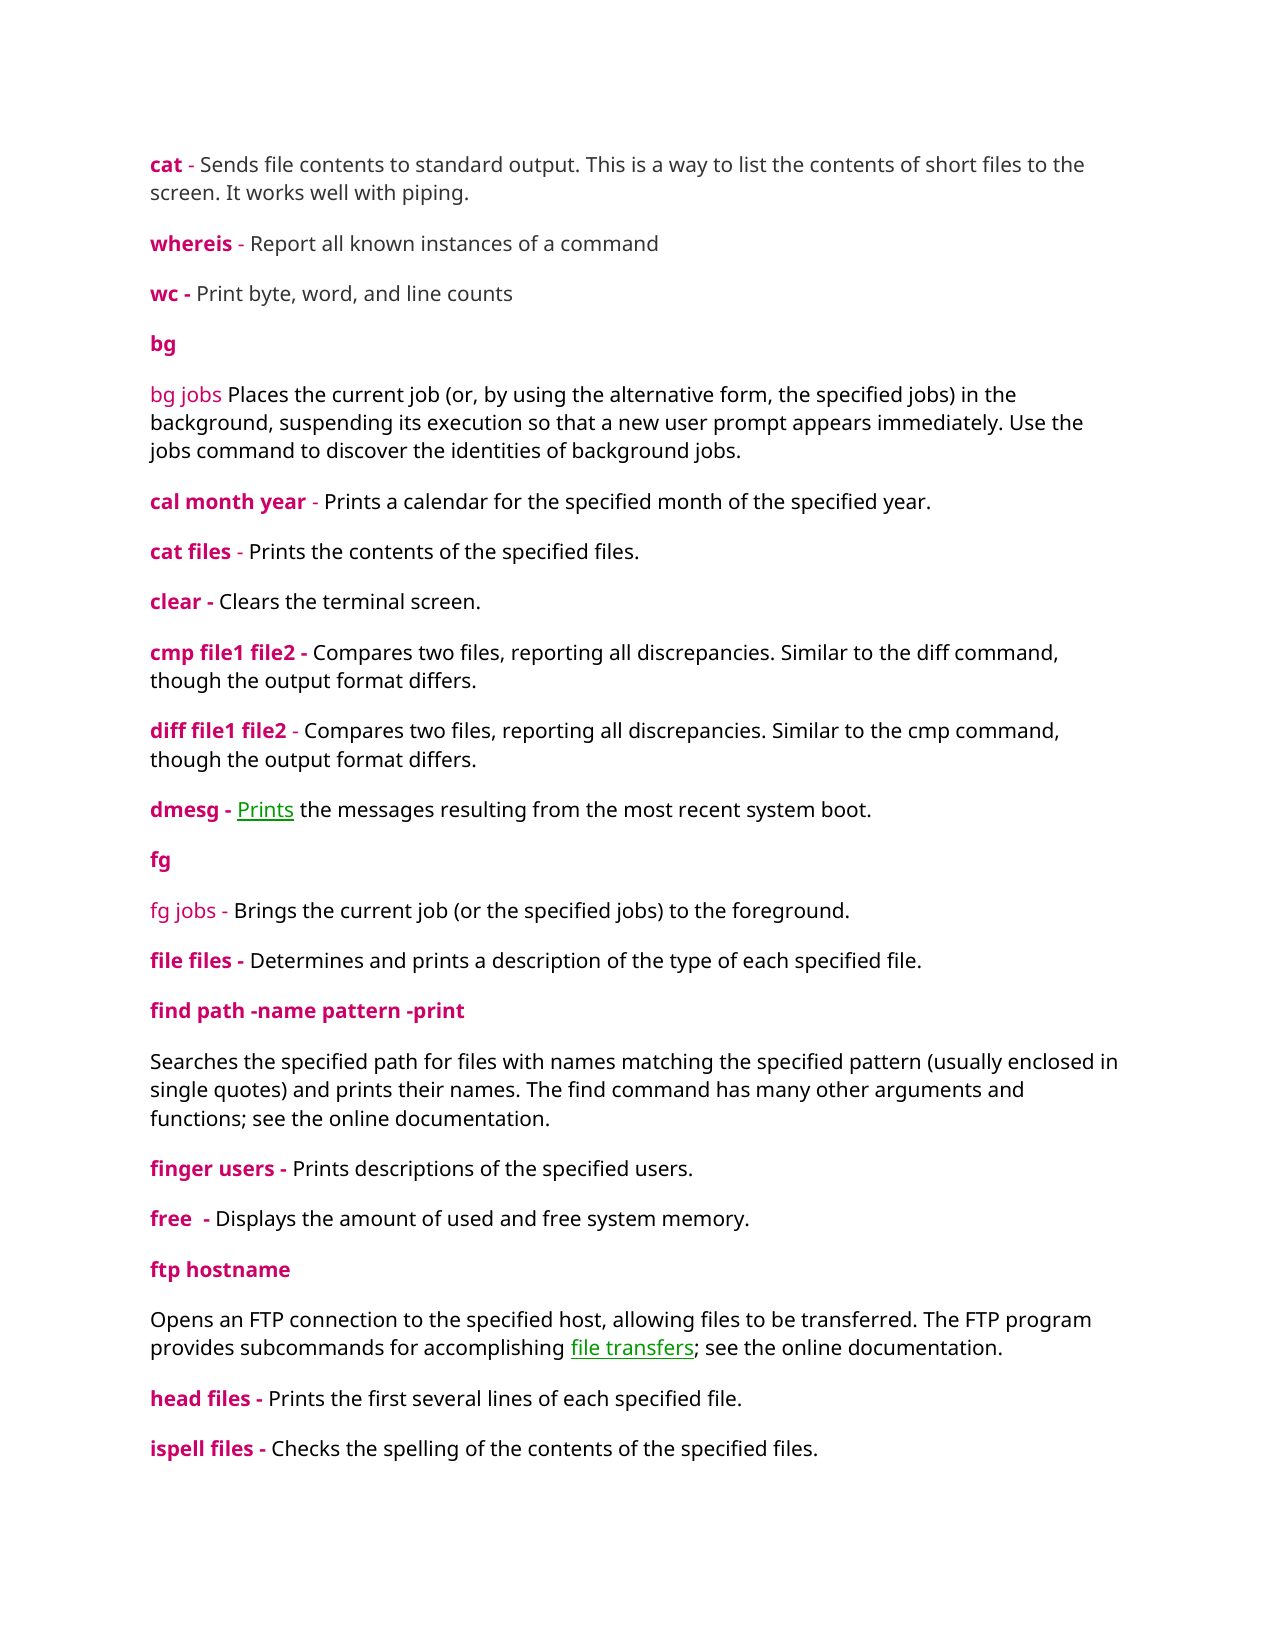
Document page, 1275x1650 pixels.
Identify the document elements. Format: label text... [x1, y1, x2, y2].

text head files - Prints the first several lines of each specified file. [150, 1384, 1125, 1412]
text wc - Print byte, word, and line counts [150, 279, 1125, 307]
text finger users - Prints descriptions of the specified users. [150, 1154, 1125, 1182]
text Searches the specified path for files with names matching the specified pattern (usually enclosed in single quotes) and prints their names. The find command has many other arguments and functions; see the online documentation. [150, 1047, 1125, 1132]
text file files - Determines and prints a description of the type of each specified file. [150, 946, 1125, 975]
text free - Displays the amount of used and free system memory. [150, 1204, 1125, 1233]
text dmesg - Prints the messages resulting from the most recent system boot. [150, 795, 1125, 824]
text whereis - Report all known instances of a command [150, 229, 1125, 257]
text fg jobs - Brings the current job (or the specified jobs) to the foreground. [150, 896, 1125, 924]
text bg [150, 329, 1125, 358]
text cat files - Prints the contents of the specified files. [150, 537, 1125, 566]
text cal month year - Prints a calendar for the specified month of the specified year. [150, 487, 1125, 515]
text diff file1 file2 - Compares two files, reporting all discrepancies. Similar to the cmp command, though the output format differs. [150, 717, 1125, 773]
text cat - Sends file contents to standard output. This is a way to list the contents of short files to the screen. It works well with piping. [150, 150, 1125, 207]
text bg jobs Places the current job (or, by using the alternative form, the specified jobs) in the background, suspending its execution so that a new user prompt appears immediately. Use the jobs command to discover the identities of background jobs. [150, 380, 1125, 465]
text ftp hostname [150, 1255, 1125, 1283]
text Opens an FTP connection to the specified host, allowing files to be transferred. The FTP program provides subcommands for accomplishing file transfers; see the online documentation. [150, 1305, 1125, 1362]
text clear - Clears the terminal screen. [150, 587, 1125, 616]
text cmp file1 file2 - Compares two files, reporting all discrepancies. Similar to the diff command, though the output format differs. [150, 638, 1125, 695]
text ispell files - Checks the spelling of the contents of the specified files. [150, 1434, 1125, 1462]
text find path -name pattern -print [150, 997, 1125, 1025]
text fg [150, 846, 1125, 874]
